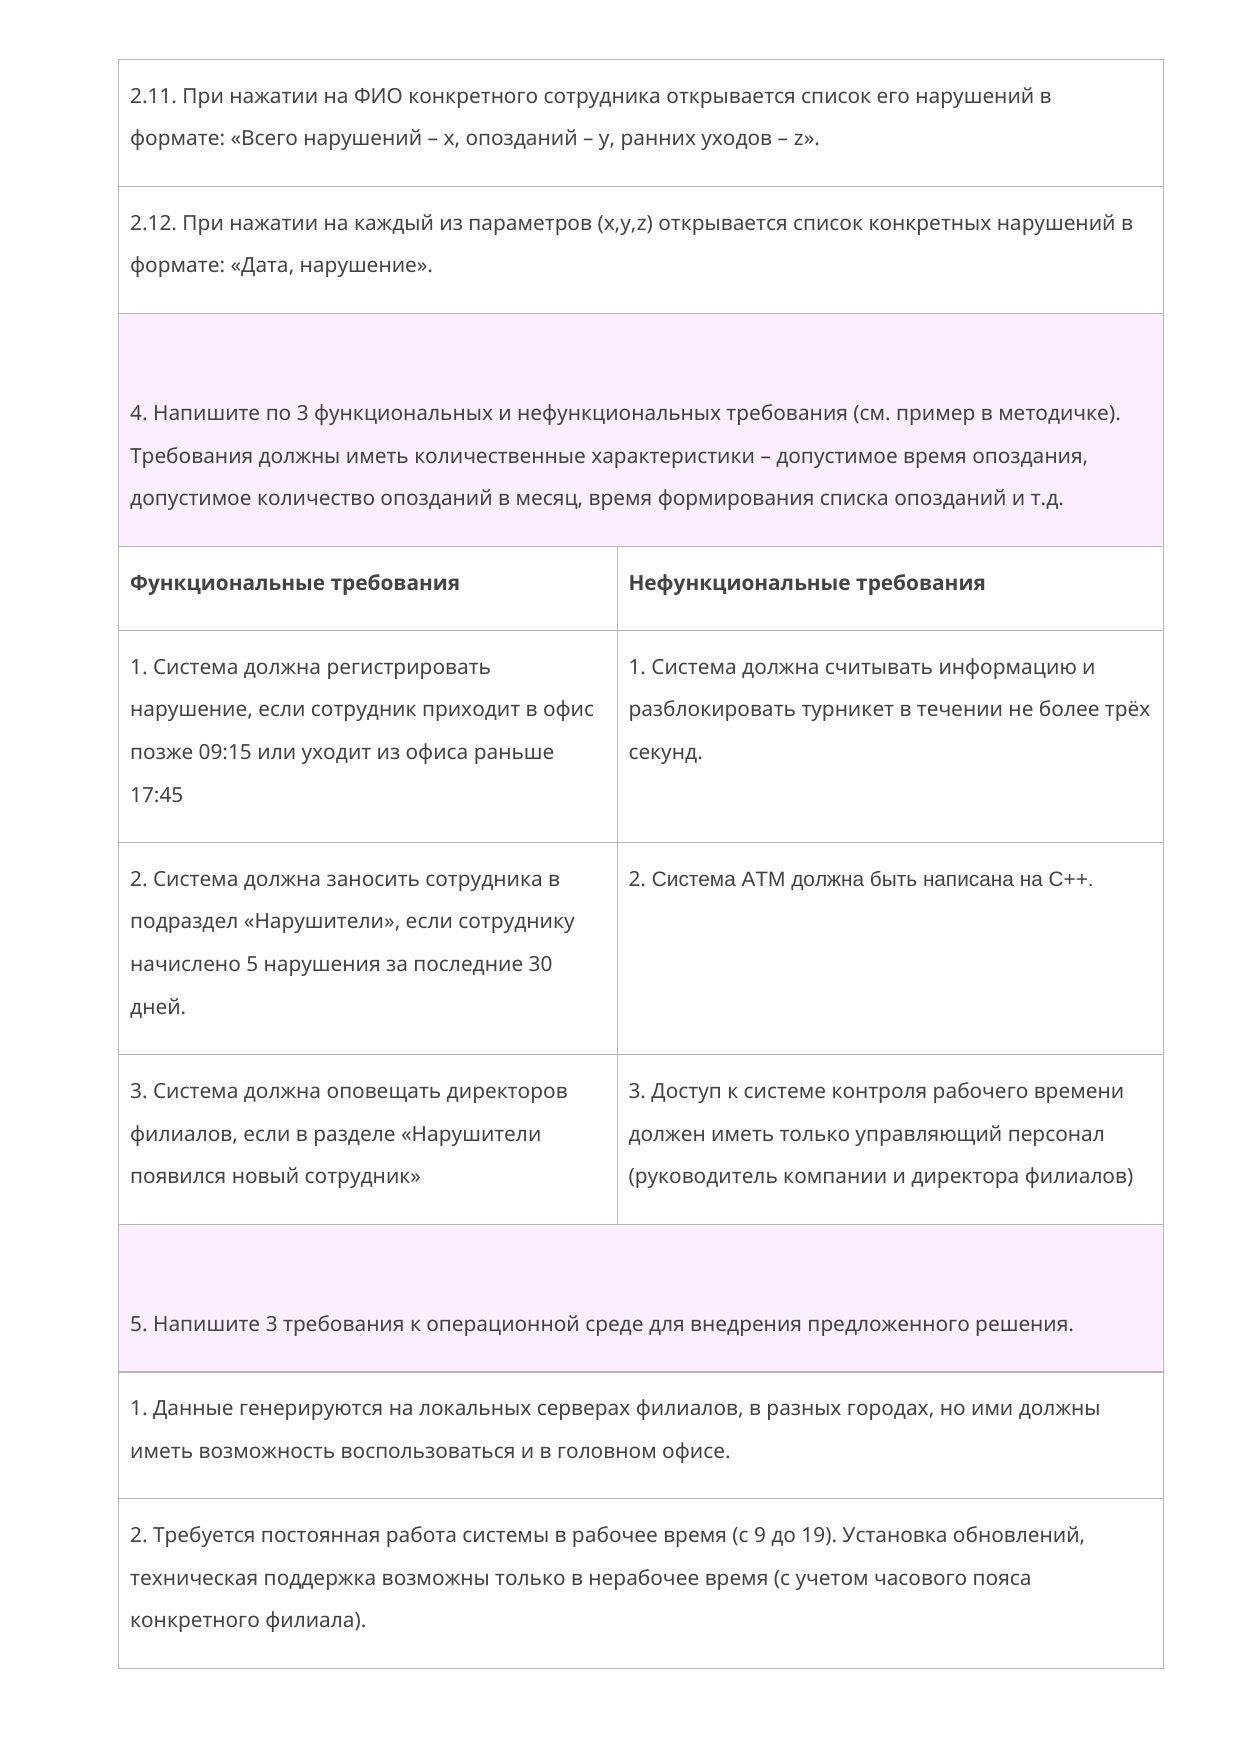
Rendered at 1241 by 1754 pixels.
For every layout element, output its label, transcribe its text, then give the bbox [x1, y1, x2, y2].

table_cell 1. Система должна регистрировать нарушение, если сотрудник приходит в офис позже 09:15 или уходит из офиса раньше 17:45 [119, 631, 617, 842]
table_cell 2. Система должна заносить сотрудника в подраздел «Нарушители», если сотруднику начислено 5 нарушения за последние 30 дней. [119, 843, 617, 1054]
table_cell 5. Напишите 3 требования к операционной среде для внедрения предложенного решения. [119, 1225, 1163, 1371]
table_cell 1. Система должна считывать информацию и разблокировать турникет в течении не более трёх секунд. [618, 631, 1163, 842]
table_cell 4. Напишите по 3 функциональных и нефункциональных требования (см. пример в методичке). Требования должны иметь количественные характеристики – допустимое время опоздания, допустимое количество опозданий в месяц, время формирования списка опозданий и т.д. [119, 314, 1163, 546]
table_cell 1. Данные генерируются на локальных серверах филиалов, в разных городах, но ими должны иметь возможность воспользоваться и в головном офисе. [119, 1373, 1163, 1498]
table_cell 3. Система должна оповещать директоров филиалов, если в разделе «Нарушители появился новый сотрудник» [119, 1055, 617, 1224]
table_cell 2.11. При нажатии на ФИО конкретного сотрудника открывается список его нарушений в формате: «Всего нарушений – х, опозданий – у, ранних уходов – z». [119, 60, 1163, 186]
table_cell Нефункциональные требования [618, 547, 1163, 630]
table_cell 2. Система ATM должна быть написана на C++. [618, 843, 1163, 1054]
table_cell Функциональные требования [119, 547, 617, 630]
table_cell 2.12. При нажатии на каждый из параметров (х,у,z) открывается список конкретных нарушений в формате: «Дата, нарушение». [119, 187, 1163, 313]
table_cell 3. Доступ к системе контроля рабочего времени должен иметь только управляющий персонал (руководитель компании и директора филиалов) [618, 1055, 1163, 1224]
table_cell 2. Требуется постоянная работа системы в рабочее время (с 9 до 19). Установка обновлений, техническая поддержка возможны только в нерабочее время (с учетом часового пояса конкретного филиала). [119, 1499, 1163, 1668]
